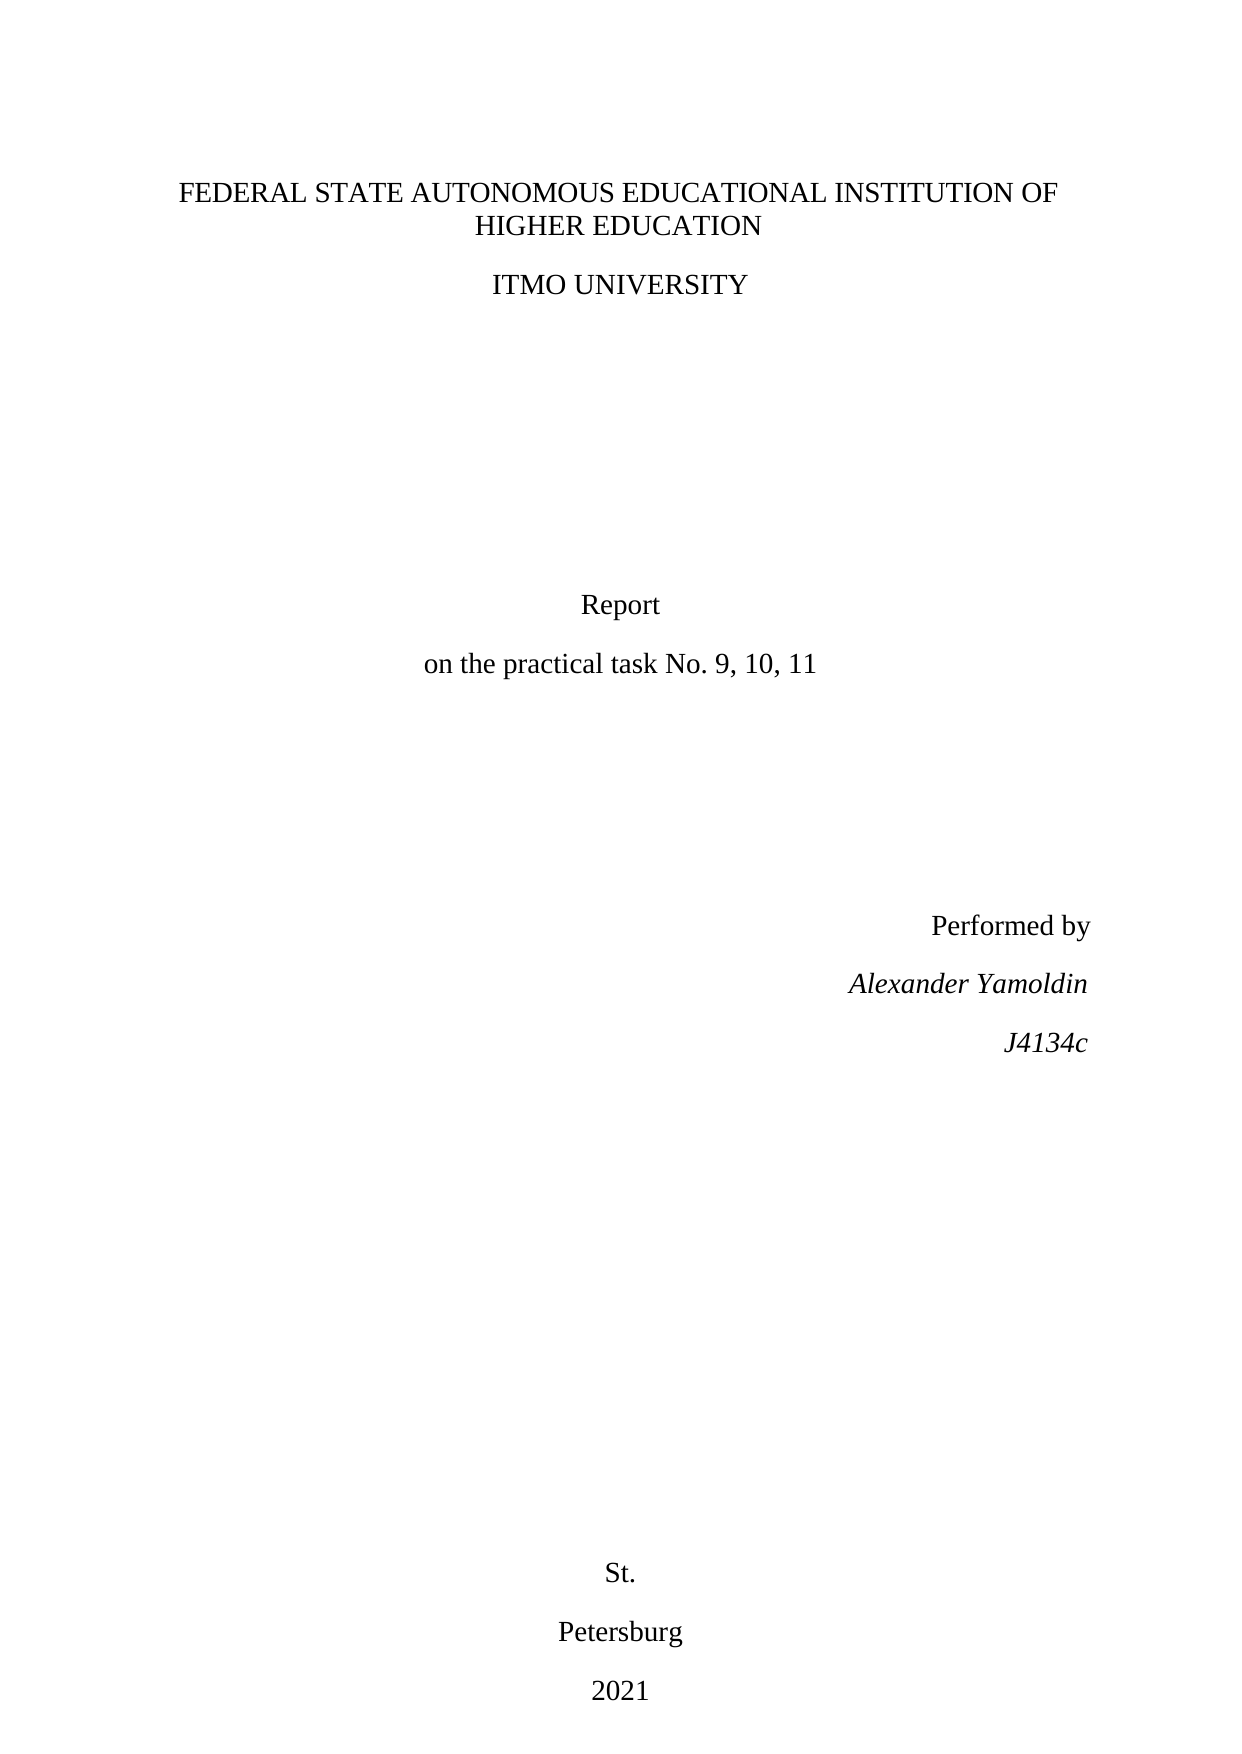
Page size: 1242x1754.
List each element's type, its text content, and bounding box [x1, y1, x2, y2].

text Alexander Yamoldin [139, 966, 1090, 1000]
text on the practical task No. 9, 10, 11 [177, 646, 1063, 679]
text Performed by [139, 908, 1090, 941]
text J4134c [139, 1025, 1090, 1058]
text ITMO UNIVERSITY [177, 267, 1063, 301]
text FEDERAL STATE AUTONOMOUS EDUCATIONAL INSTITUTION OF HIGHER EDUCATION [177, 175, 1059, 242]
text St. Petersburg 2021 [538, 1556, 702, 1706]
text Report [177, 587, 1063, 621]
